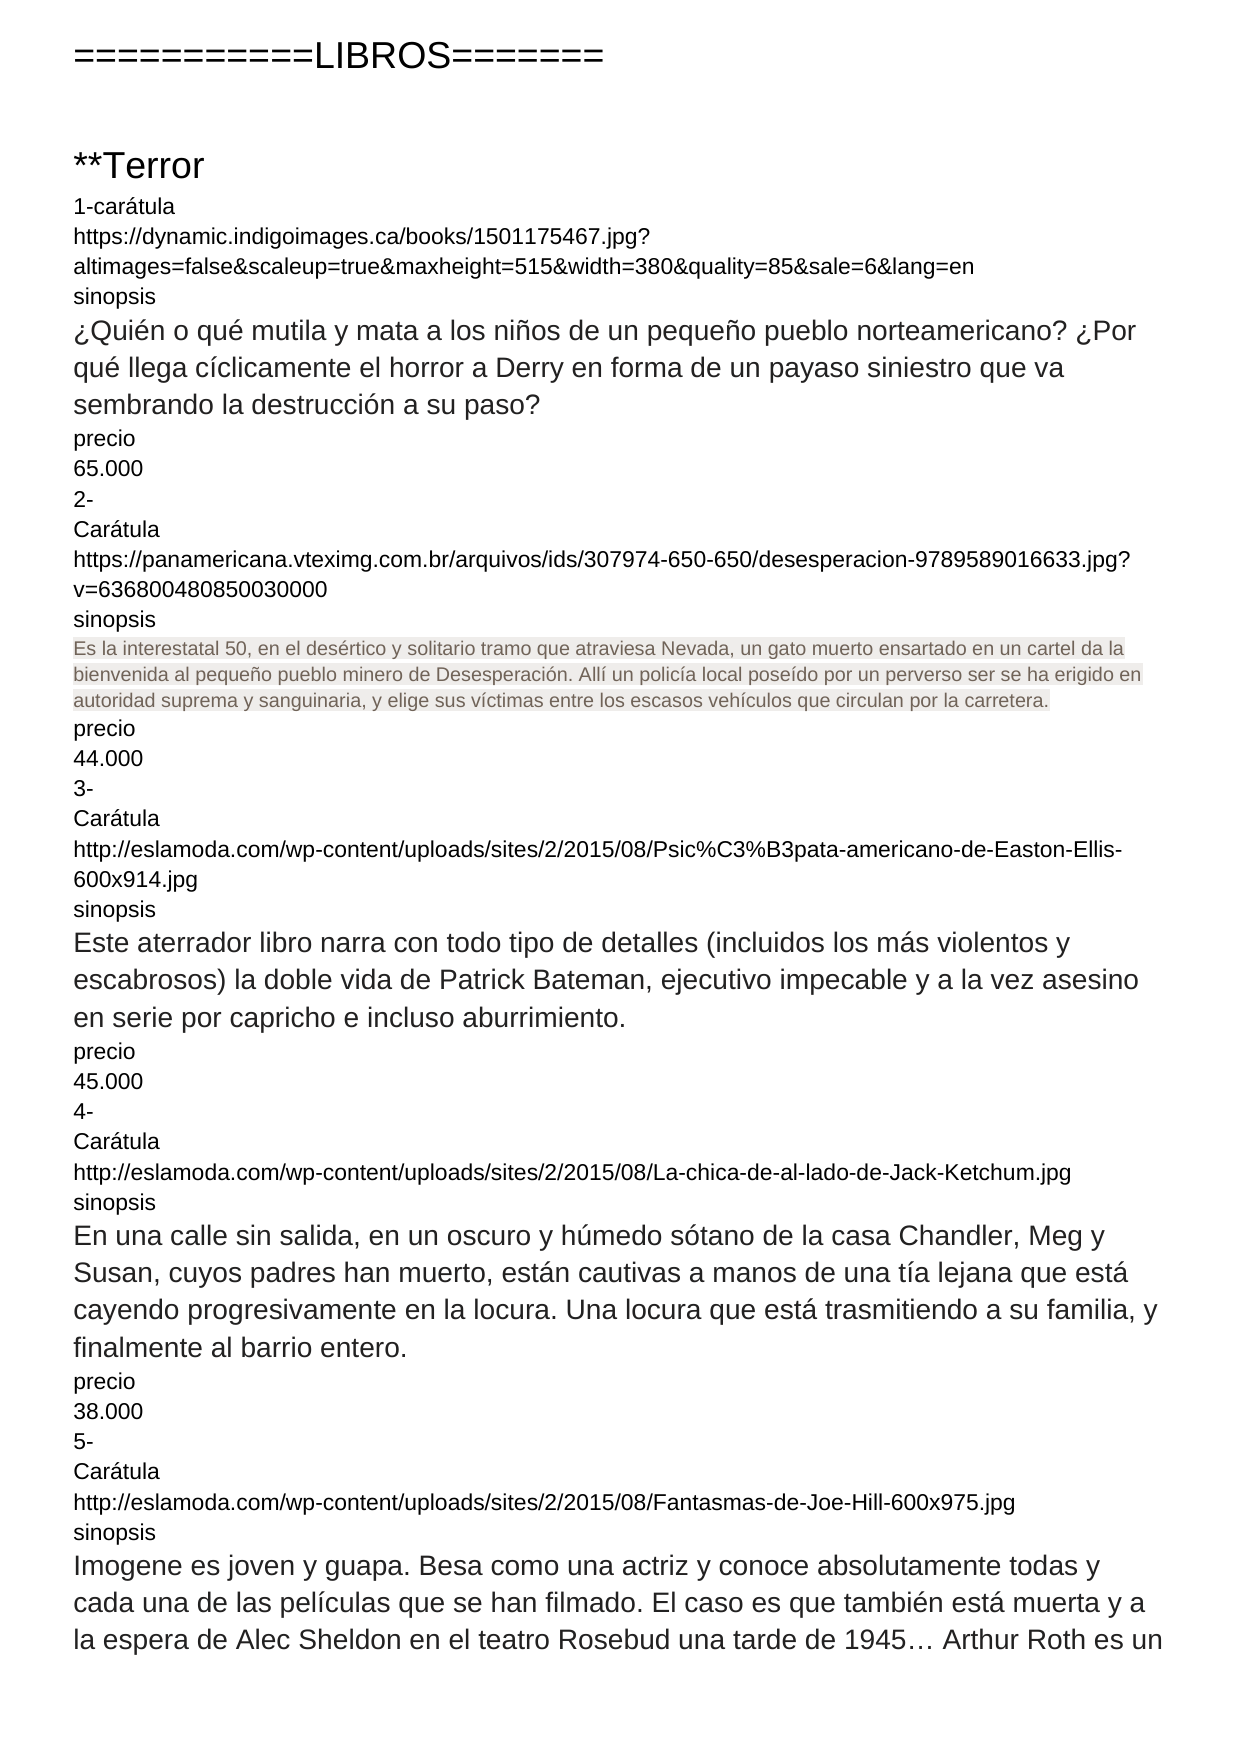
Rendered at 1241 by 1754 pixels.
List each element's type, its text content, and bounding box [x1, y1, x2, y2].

text Este aterrador libro narra con todo tipo de detalles (incluidos los más violentos y escabrosos) la doble vida de Patrick Bateman, ejecutivo impecable y a la vez asesino en serie por capricho e incluso aburrimiento. [73, 926, 1165, 1033]
text precio [73, 425, 1165, 451]
text Carátula [73, 1458, 1165, 1485]
text 4- [73, 1098, 1165, 1124]
text https://dynamic.indigoimages.ca/books/1501175467.jpg?altimages=false&scaleup=true&maxheight=515&width=380&quality=85&sale=6&lang=en [73, 223, 1165, 279]
text https://panamericana.vteximg.com.br/arquivos/ids/307974-650-650/desesperacion-9789589016633.jpg?v=636800480850030000 [73, 546, 1165, 602]
text 65.000 [73, 455, 1165, 482]
text 2- [73, 486, 1165, 512]
text http://eslamoda.com/wp-content/uploads/sites/2/2015/08/Fantasmas-de-Joe-Hill-600x975.jpg [73, 1488, 1165, 1515]
text 1-carátula [73, 193, 1165, 219]
text 38.000 [73, 1398, 1165, 1424]
text precio [73, 1038, 1165, 1064]
text 45.000 [73, 1068, 1165, 1094]
text Es la interestatal 50, en el desértico y solitario tramo que atraviesa Nevada, un gato muerto ensartado en un cartel da la bienvenida al pequeño pueblo minero de Desesperación. Allí un policía local poseído por un perverso ser se ha erigido en autoridad suprema y sanguinaria, y elige sus víctimas entre los escasos vehículos que circulan por la carretera. [73, 637, 1165, 711]
text http://eslamoda.com/wp-content/uploads/sites/2/2015/08/La-chica-de-al-lado-de-Jack-Ketchum.jpg [73, 1158, 1165, 1185]
text ¿Quién o qué mutila y mata a los niños de un pequeño pueblo norteamericano? ¿Por qué llega cíclicamente el horror a Derry en forma de un payaso siniestro que va sembrando la destrucción a su paso? [73, 313, 1165, 420]
text sinopsis [73, 896, 1165, 922]
text sinopsis [73, 1189, 1165, 1215]
text Carátula [73, 1128, 1165, 1155]
text ===========LIBROS======= [73, 33, 1165, 76]
text 44.000 [73, 745, 1165, 771]
text sinopsis [73, 283, 1165, 310]
text 5- [73, 1428, 1165, 1454]
text sinopsis [73, 606, 1165, 633]
text precio [73, 1368, 1165, 1394]
text En una calle sin salida, en un oscuro y húmedo sótano de la casa Chandler, Meg y Susan, cuyos padres han muerto, están cautivas a manos de una tía lejana que está cayendo progresivamente en la locura. Una locura que está trasmitiendo a su familia, y finalmente al barrio entero. [73, 1219, 1165, 1363]
text http://eslamoda.com/wp-content/uploads/sites/2/2015/08/Psic%C3%B3pata-americano-de-Easton-Ellis-600x914.jpg [73, 836, 1165, 892]
text **Terror [73, 143, 1165, 186]
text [73, 1549, 1165, 1656]
text 3- [73, 775, 1165, 801]
text Carátula [73, 805, 1165, 832]
text precio [73, 715, 1165, 741]
text sinopsis [73, 1519, 1165, 1545]
text Carátula [73, 516, 1165, 542]
